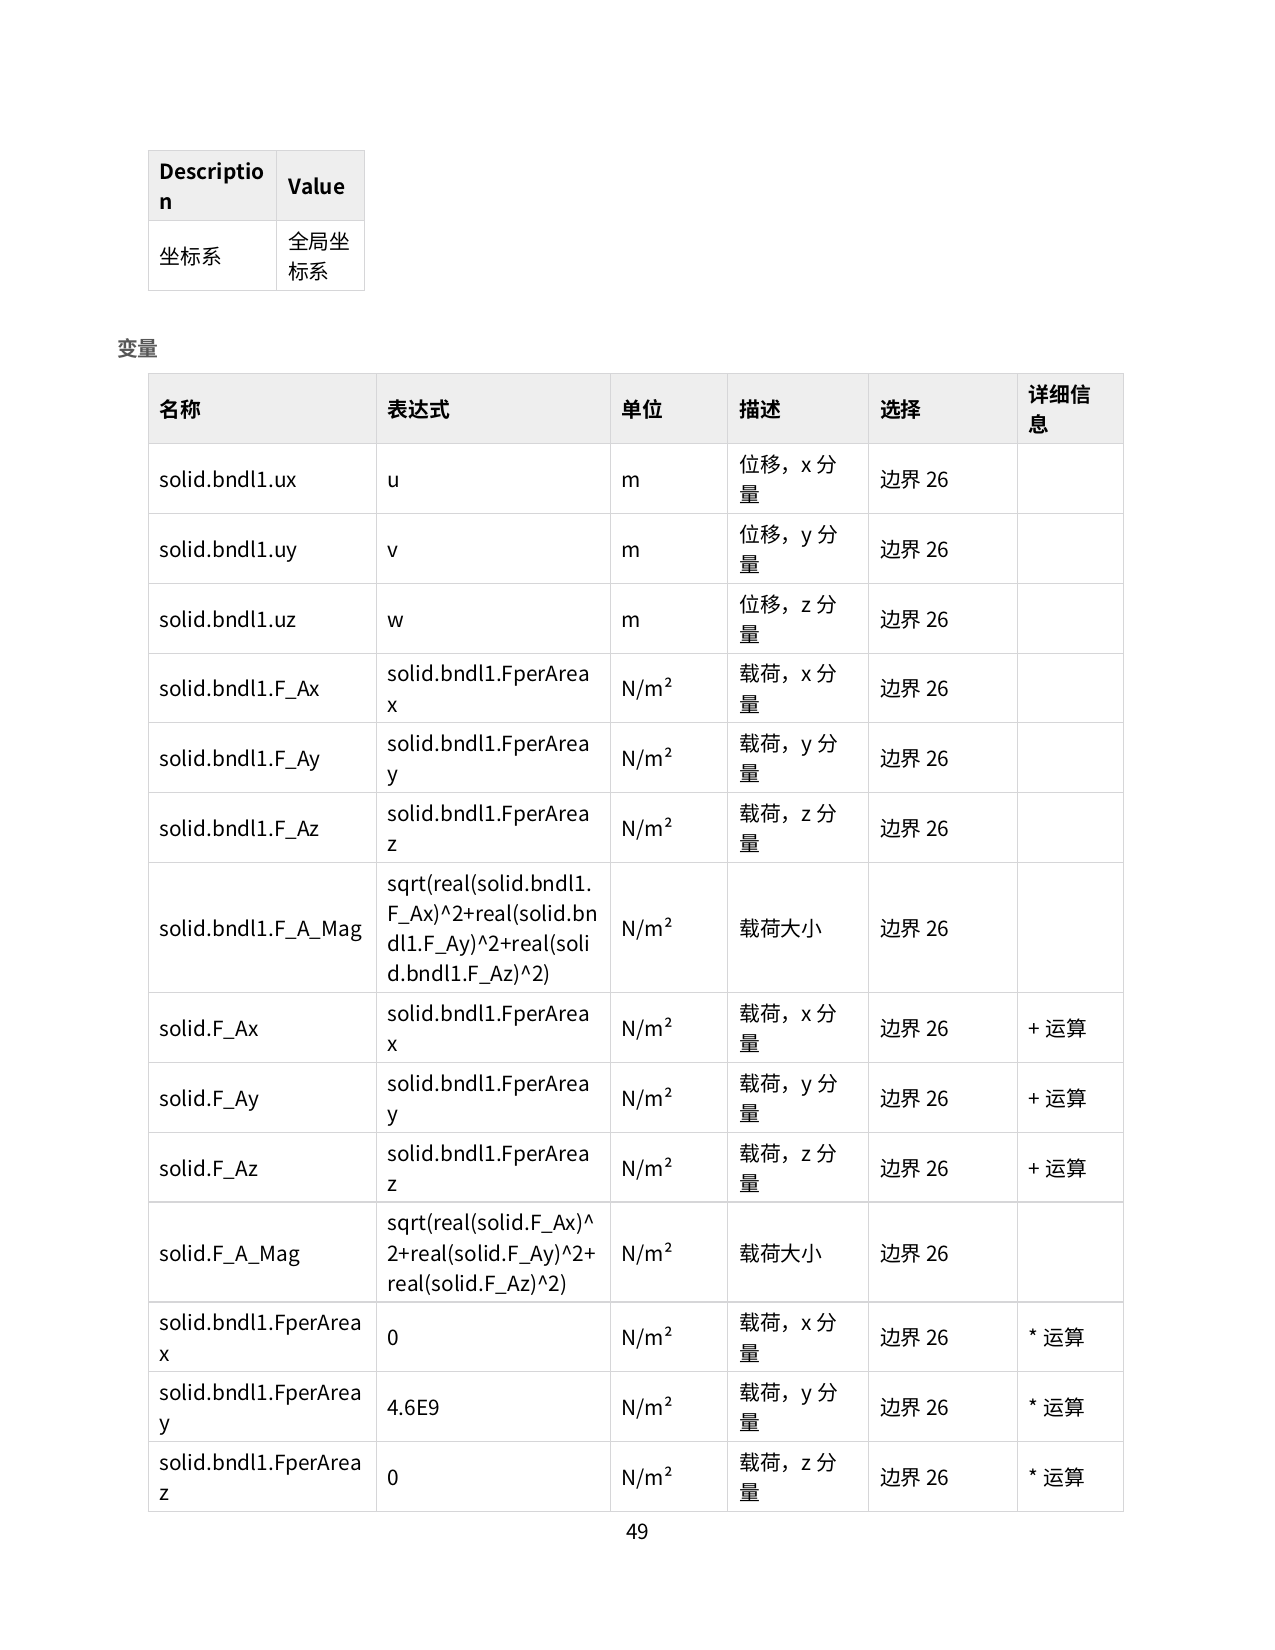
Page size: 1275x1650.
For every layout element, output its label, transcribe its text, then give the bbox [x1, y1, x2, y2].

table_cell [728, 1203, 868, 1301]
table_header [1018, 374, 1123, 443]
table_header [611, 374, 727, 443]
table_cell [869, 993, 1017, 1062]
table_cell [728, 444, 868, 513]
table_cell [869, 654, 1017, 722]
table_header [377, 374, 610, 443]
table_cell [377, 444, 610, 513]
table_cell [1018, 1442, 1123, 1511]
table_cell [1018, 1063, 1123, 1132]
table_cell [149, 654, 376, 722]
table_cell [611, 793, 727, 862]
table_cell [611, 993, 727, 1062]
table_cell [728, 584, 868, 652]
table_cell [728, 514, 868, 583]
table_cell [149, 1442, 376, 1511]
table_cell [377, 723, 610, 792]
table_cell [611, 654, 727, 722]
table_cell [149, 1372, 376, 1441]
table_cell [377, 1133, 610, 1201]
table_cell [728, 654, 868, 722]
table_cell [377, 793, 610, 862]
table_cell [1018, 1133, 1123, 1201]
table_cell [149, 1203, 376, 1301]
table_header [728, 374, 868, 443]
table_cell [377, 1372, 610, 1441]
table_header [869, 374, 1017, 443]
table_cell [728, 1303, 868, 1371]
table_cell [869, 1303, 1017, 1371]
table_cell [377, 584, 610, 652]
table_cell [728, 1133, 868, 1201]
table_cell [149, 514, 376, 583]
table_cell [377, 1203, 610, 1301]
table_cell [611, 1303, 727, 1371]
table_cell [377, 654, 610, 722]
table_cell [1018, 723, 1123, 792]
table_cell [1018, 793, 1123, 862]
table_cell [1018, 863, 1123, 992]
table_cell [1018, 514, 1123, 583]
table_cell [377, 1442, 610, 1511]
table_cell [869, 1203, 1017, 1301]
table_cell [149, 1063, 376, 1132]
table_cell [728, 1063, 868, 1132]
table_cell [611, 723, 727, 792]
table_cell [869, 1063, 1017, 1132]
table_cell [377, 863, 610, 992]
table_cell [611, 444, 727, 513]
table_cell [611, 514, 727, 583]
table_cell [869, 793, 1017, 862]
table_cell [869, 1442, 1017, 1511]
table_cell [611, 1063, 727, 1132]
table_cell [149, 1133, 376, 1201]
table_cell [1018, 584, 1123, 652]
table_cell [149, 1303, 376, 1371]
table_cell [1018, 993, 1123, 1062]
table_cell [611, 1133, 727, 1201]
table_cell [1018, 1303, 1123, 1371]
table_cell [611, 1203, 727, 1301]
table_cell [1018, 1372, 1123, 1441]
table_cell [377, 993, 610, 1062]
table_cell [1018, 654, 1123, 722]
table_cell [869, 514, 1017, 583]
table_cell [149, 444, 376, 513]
subtitle 变量 [117, 332, 1125, 362]
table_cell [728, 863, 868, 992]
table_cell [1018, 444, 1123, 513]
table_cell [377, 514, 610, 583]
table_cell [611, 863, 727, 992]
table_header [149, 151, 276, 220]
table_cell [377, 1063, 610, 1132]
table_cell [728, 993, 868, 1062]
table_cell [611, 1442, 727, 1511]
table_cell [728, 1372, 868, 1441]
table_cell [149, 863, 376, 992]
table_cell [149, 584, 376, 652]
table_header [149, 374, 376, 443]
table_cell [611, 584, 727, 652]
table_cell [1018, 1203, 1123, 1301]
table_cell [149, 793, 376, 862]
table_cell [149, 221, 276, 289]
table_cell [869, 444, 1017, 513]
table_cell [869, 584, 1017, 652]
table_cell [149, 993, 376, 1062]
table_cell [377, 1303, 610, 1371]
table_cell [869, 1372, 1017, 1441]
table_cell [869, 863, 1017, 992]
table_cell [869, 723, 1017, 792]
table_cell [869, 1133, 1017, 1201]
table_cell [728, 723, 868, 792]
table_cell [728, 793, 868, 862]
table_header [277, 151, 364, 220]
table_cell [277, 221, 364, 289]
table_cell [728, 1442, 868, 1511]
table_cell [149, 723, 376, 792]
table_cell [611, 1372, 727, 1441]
